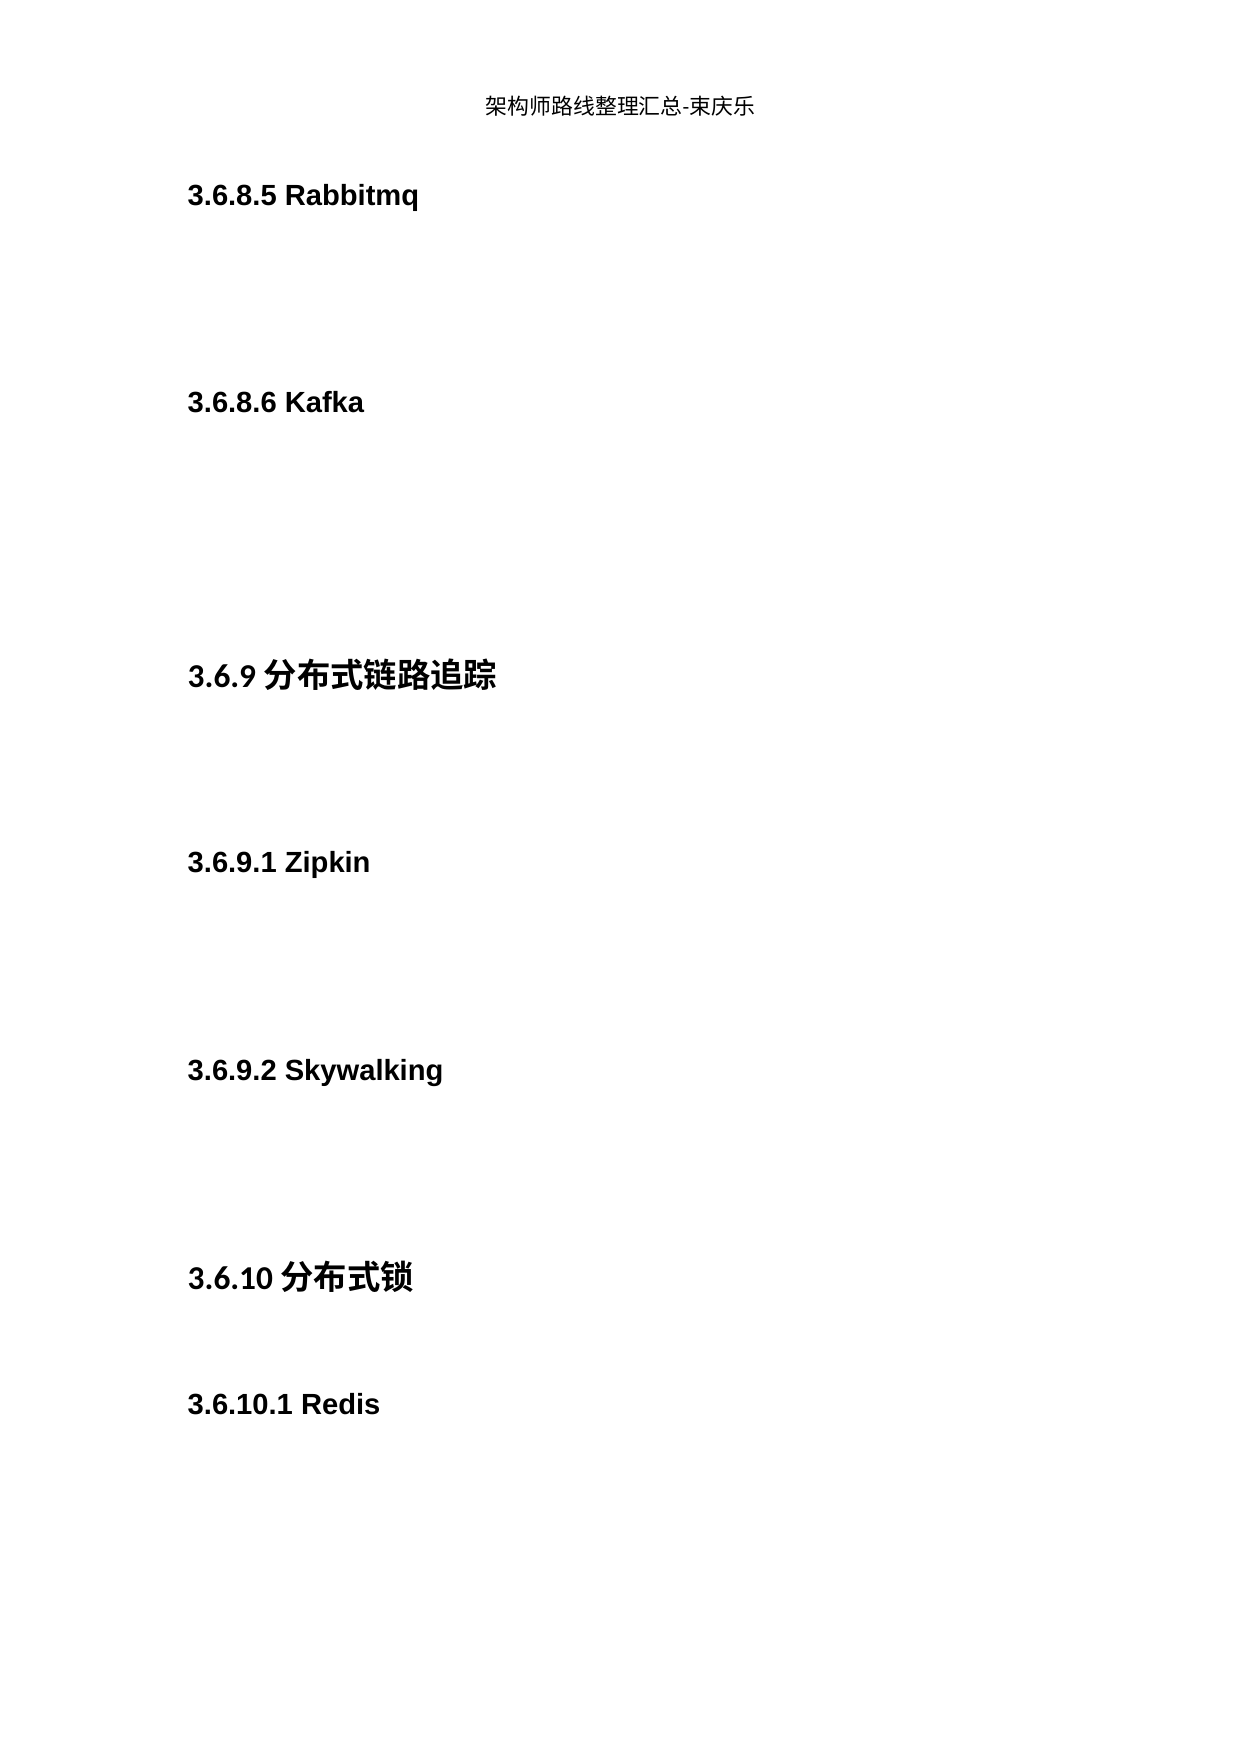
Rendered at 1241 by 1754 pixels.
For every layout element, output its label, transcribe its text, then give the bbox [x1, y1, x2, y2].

subtitle 3.6.9.1 Zipkin [187, 829, 1053, 894]
subtitle 3.6.8.5 Rabbitmq [187, 162, 1053, 227]
subtitle 3.6.8.6 Kafka [187, 370, 1053, 435]
subtitle 3.6.9.2 Skywalking [187, 1037, 1053, 1102]
subtitle 3.6.9 分布式链路追踪 [187, 641, 1053, 706]
subtitle 3.6.10 分布式锁 [187, 1242, 1053, 1307]
subtitle 3.6.10.1 Redis [187, 1371, 1053, 1436]
